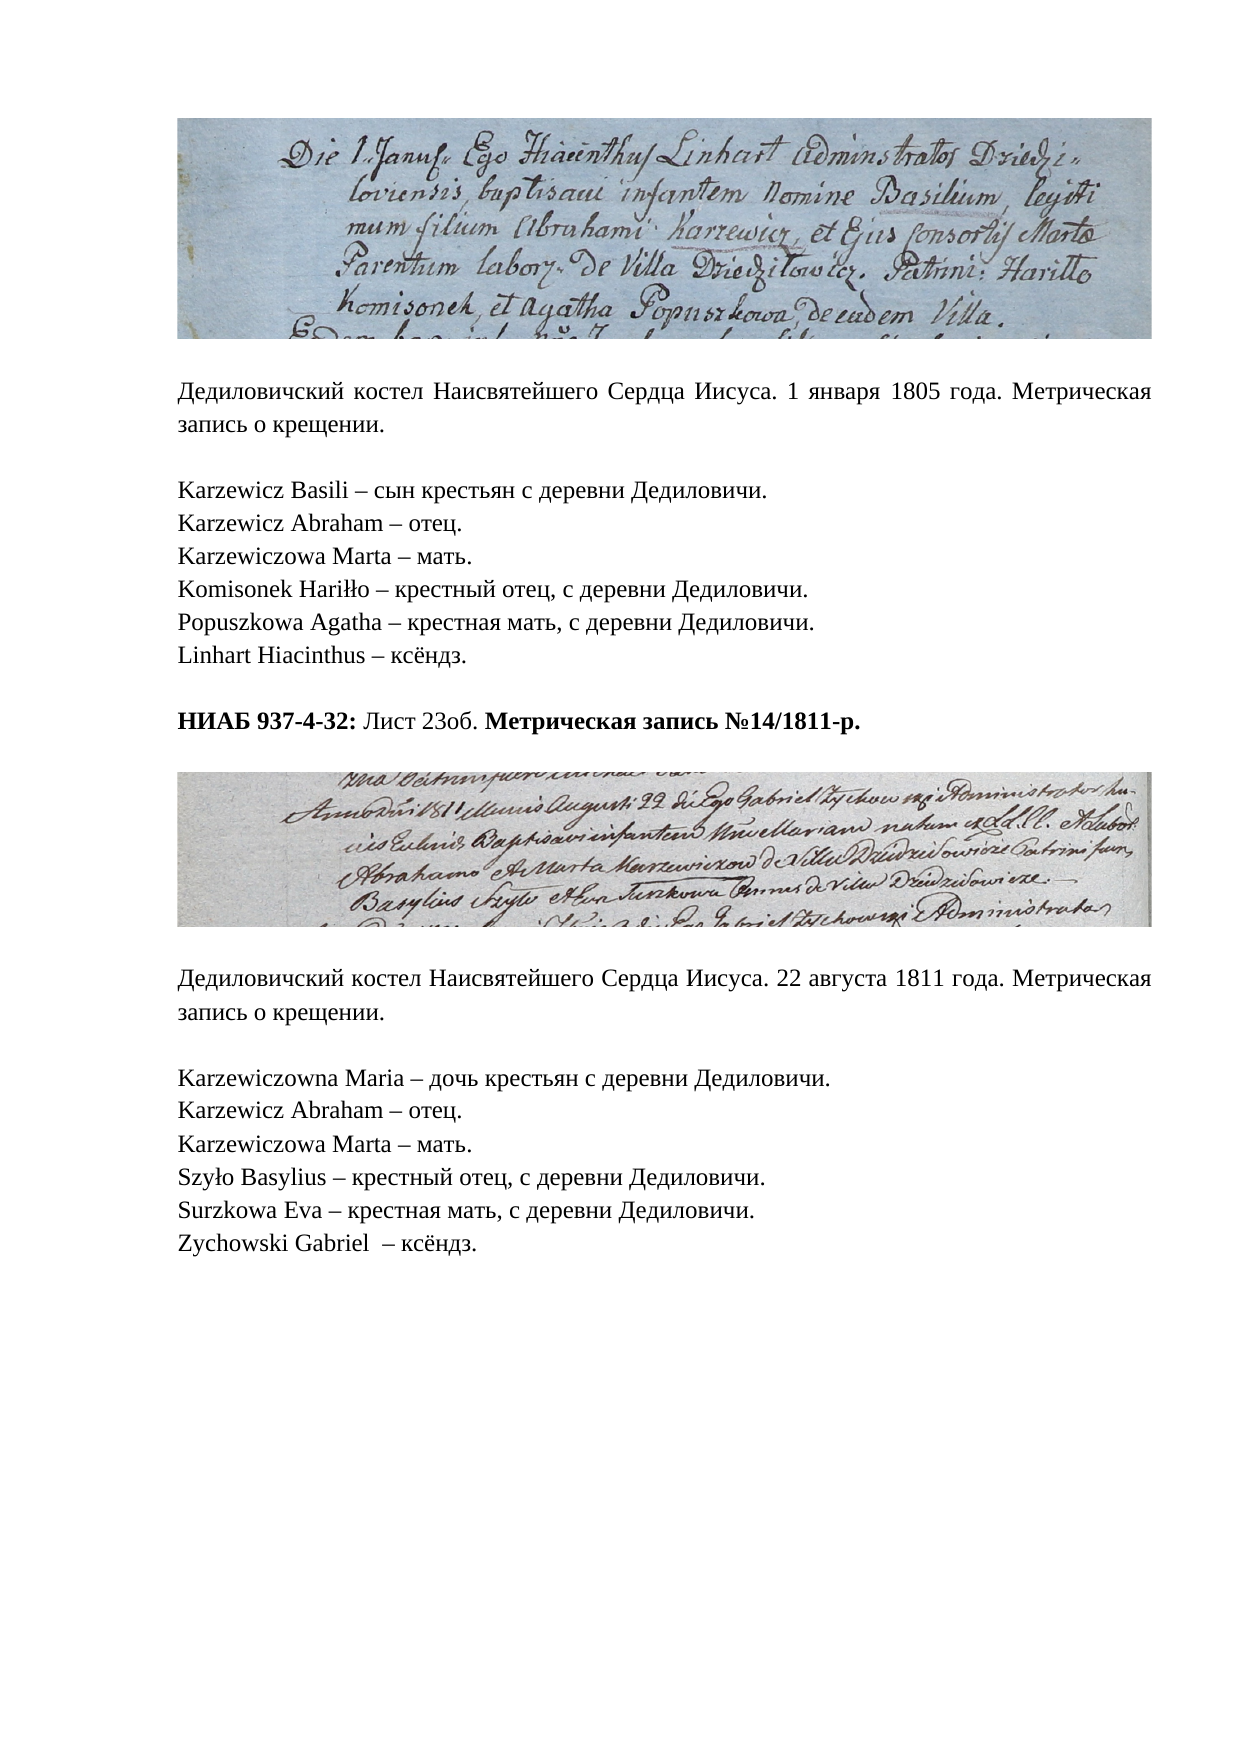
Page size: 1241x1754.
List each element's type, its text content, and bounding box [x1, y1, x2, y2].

text НИАБ 937-4-32: Лист 23об. Метрическая запись №14/1811-р. [177, 706, 1152, 735]
text Karzewicz Basili – сын крестьян с деревни Дедиловичи. [177, 475, 1152, 504]
picture [177, 118, 1152, 339]
text Karzewiczowa Marta – мать. [177, 1129, 1152, 1157]
text Popuszkowa Agatha – крестная мать, с деревни Дедиловичи. [177, 607, 1152, 636]
picture [177, 772, 1152, 927]
text Karzewiczowna Maria – дочь крестьян с деревни Дедиловичи. [177, 1063, 1152, 1091]
text Karzewicz Abraham – отец. [177, 508, 1152, 537]
text Komisonek Hariłło – крестный отец, с деревни Дедиловичи. [177, 574, 1152, 603]
text Zychowski Gabriel – ксёндз. [177, 1228, 1152, 1256]
text Дедиловичский костел Наисвятейшего Сердца Иисуса. 1 января 1805 года. Метрическая запись о крещении. [177, 376, 1152, 438]
text Дедиловичский костел Наисвятейшего Сердца Иисуса. 22 августа 1811 года. Метрическая запись о крещении. [177, 963, 1152, 1025]
text Linhart Hiacinthus – ксёндз. [177, 640, 1152, 669]
text Karzewiczowa Marta – мать. [177, 541, 1152, 570]
text Surzkowa Eva – крестная мать, с деревни Дедиловичи. [177, 1195, 1152, 1223]
text Szyło Basylius – крестный отец, с деревни Дедиловичи. [177, 1162, 1152, 1190]
text Karzewicz Abraham – отец. [177, 1096, 1152, 1124]
